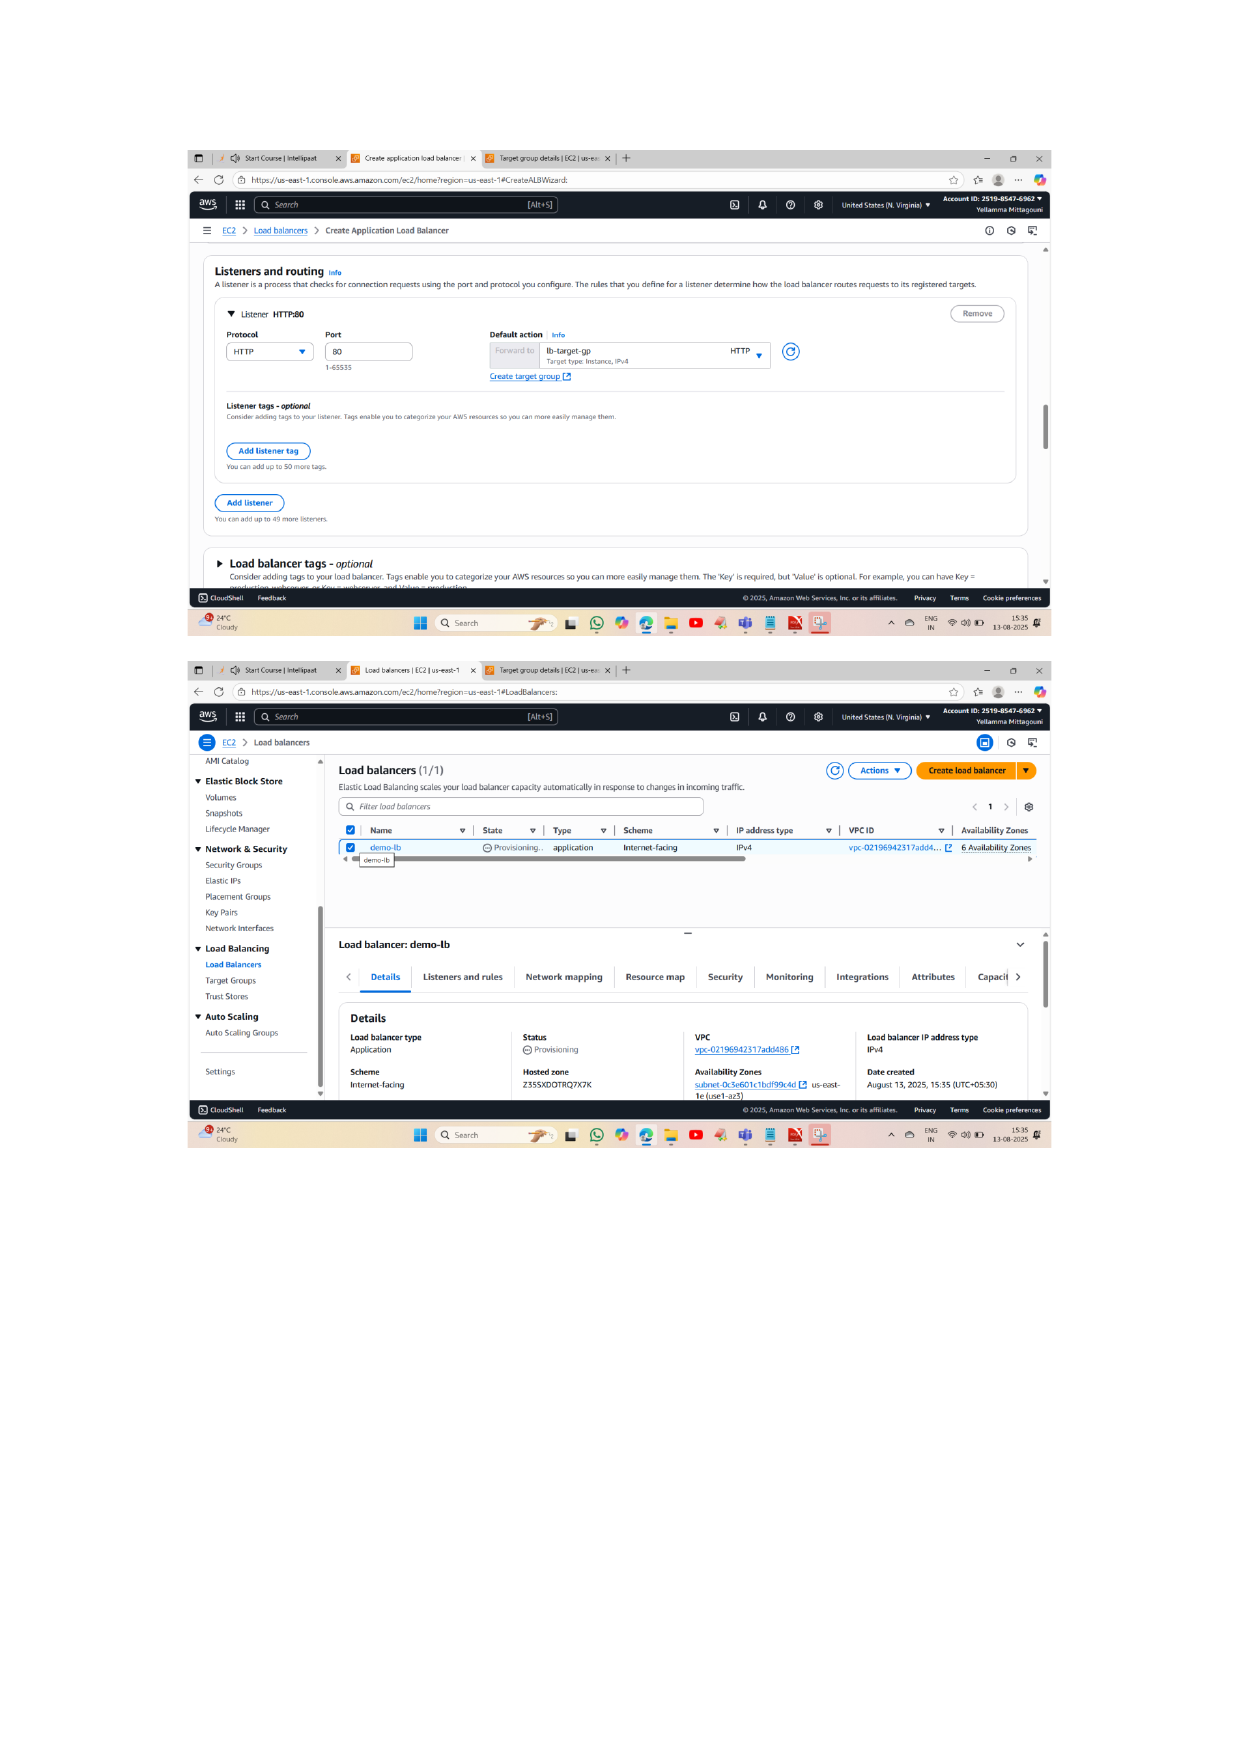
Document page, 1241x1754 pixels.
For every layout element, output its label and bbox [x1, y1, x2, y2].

picture [187, 150, 1052, 636]
picture [187, 661, 1052, 1148]
